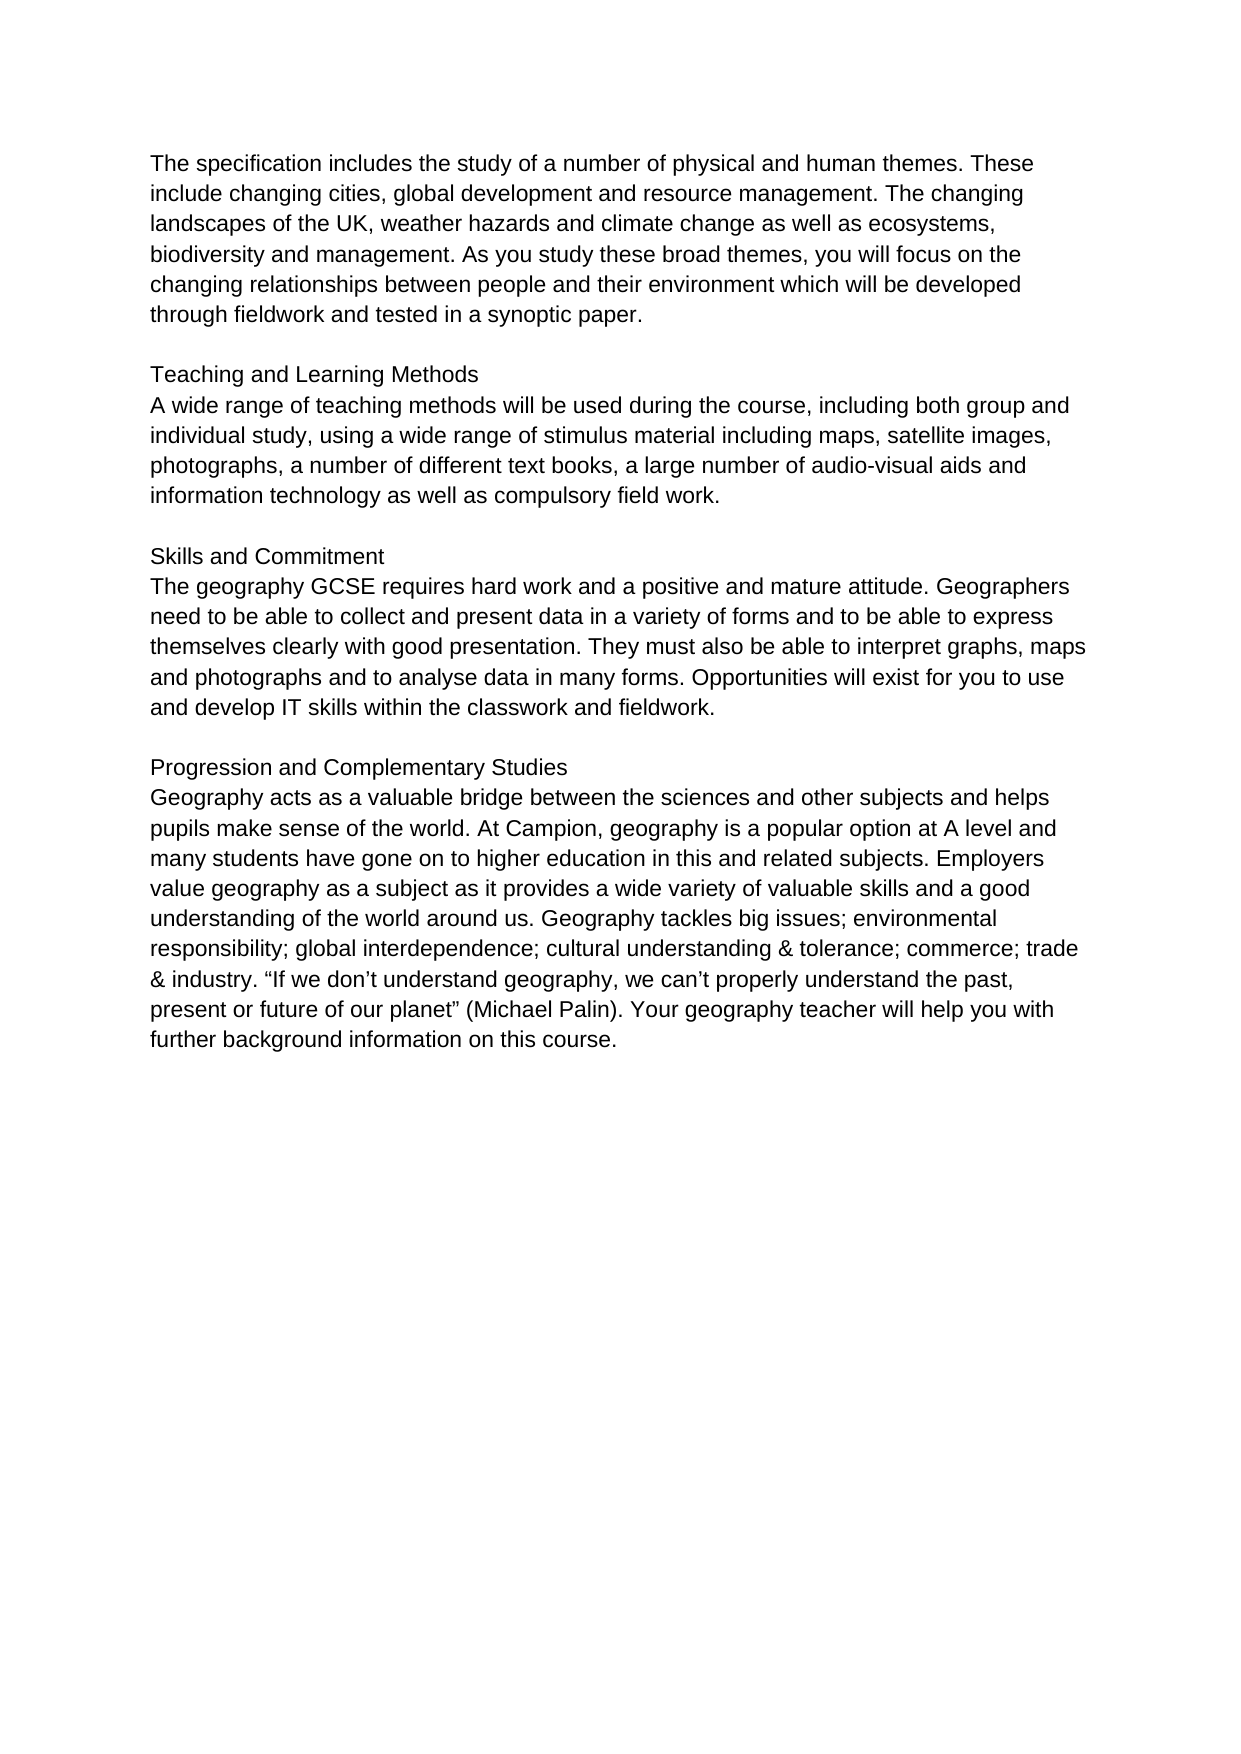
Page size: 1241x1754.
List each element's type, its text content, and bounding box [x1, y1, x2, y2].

text The specification includes the study of a number of physical and human themes. These include changing cities, global development and resource management. The changing landscapes of the UK, weather hazards and climate change as well as ecosystems, biodiversity and management. As you study these broad themes, you will focus on the changing relationships between people and their environment which will be developed through fieldwork and tested in a synoptic paper. [150, 150, 1090, 327]
text Teaching and Learning Methods [150, 361, 1090, 388]
text Skills and Commitment [150, 543, 1090, 569]
text Progression and Complementary Studies [150, 754, 1090, 781]
text The geography GCSE requires hard work and a positive and mature attitude. Geographers need to be able to collect and present data in a variety of forms and to be able to express themselves clearly with good presentation. They must also be able to interpret graphs, maps and photographs and to analyse data in many forms. Opportunities will exist for you to use and develop IT skills within the classwork and fieldwork. [150, 573, 1090, 720]
text A wide range of teaching methods will be used during the course, including both group and individual study, using a wide range of stimulus material including maps, satellite images, photographs, a number of different text books, a large number of audio-visual aids and information technology as well as compulsory field work. [150, 392, 1090, 509]
text Geography acts as a valuable bridge between the sciences and other subjects and helps pupils make sense of the world. At Campion, geography is a popular option at A level and many students have gone on to higher education in this and related subjects. Employers value geography as a subject as it provides a wide variety of valuable skills and a good understanding of the world around us. Geography tackles big issues; environmental responsibility; global interdependence; cultural understanding & tolerance; commerce; trade & industry. “If we don’t understand geography, we can’t properly understand the past, present or future of our planet” (Michael Palin). Your geography teacher will help you with further background information on this course. [150, 784, 1090, 1052]
